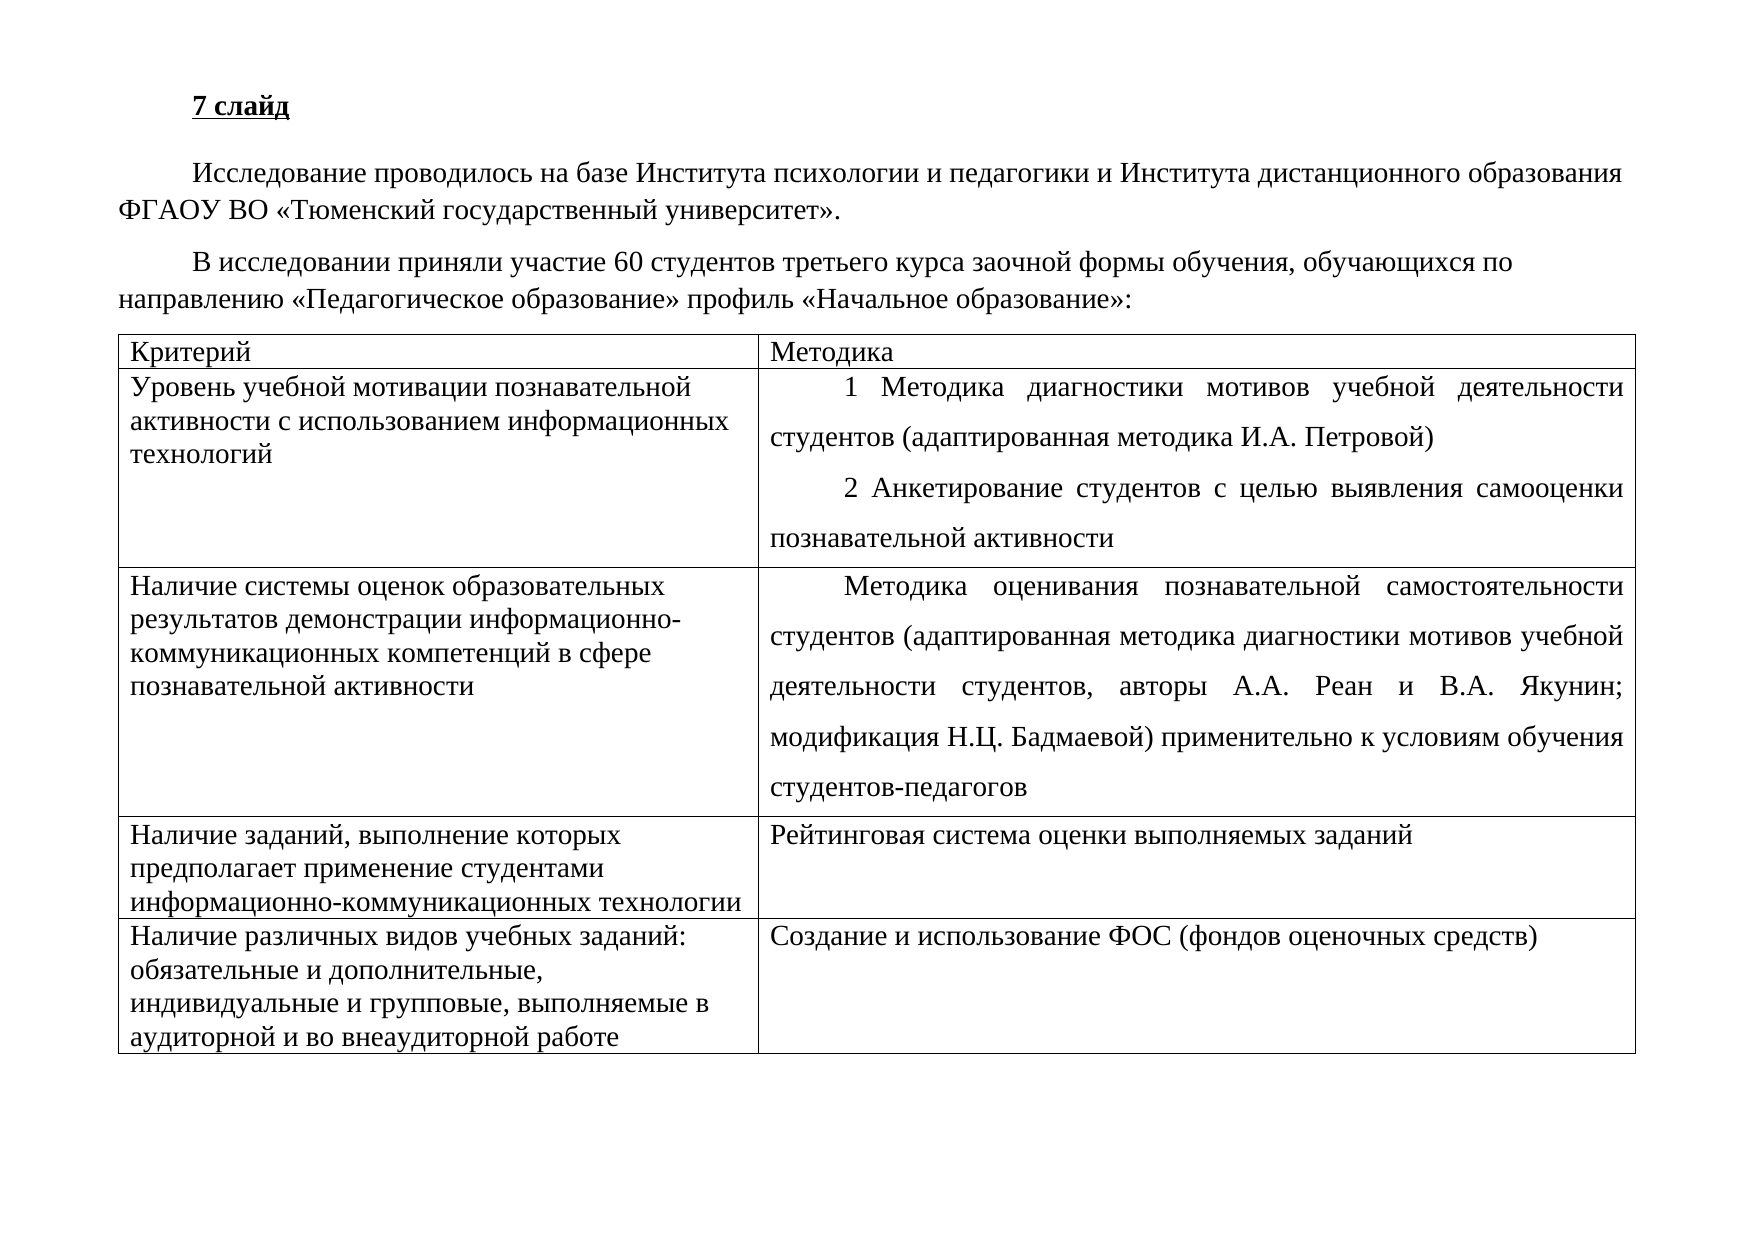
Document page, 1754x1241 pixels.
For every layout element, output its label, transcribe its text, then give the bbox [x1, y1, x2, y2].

table_cell Наличие заданий, выполнение которых предполагает применение студентами информационно-коммуникационных технологии [119, 817, 758, 917]
table_cell Наличие различных видов учебных заданий: обязательные и дополнительные, индивидуальные и групповые, выполняемые в аудиторной и во внеаудиторной работе [119, 919, 758, 1053]
text 7 слайд [118, 88, 1636, 122]
table_header Методика [759, 335, 1635, 368]
table_cell Уровень учебной мотивации познавательной активности с использованием информационных технологий [119, 369, 758, 567]
table_cell Создание и использование ФОС (фондов оценочных средств) [759, 919, 1635, 1053]
table_cell 1 Методика диагностики мотивов учебной деятельности студентов (адаптированная методика И.А. Петровой) 2 Анкетирование студентов с целью выявления самооценки познавательной активности [759, 369, 1635, 567]
text В исследовании приняли участие 60 студентов третьего курса заочной формы обучения, обучающихся по направлению «Педагогическое образование» профиль «Начальное образование»: [118, 244, 1636, 314]
table_cell Методика оценивания познавательной самостоятельности студентов (адаптированная методика диагностики мотивов учебной деятельности студентов, авторы А.А. Реан и В.А. Якунин; модификация Н.Ц. Бадмаевой) применительно к условиям обучения студентов-педагогов [759, 568, 1635, 816]
table_cell Наличие системы оценок образовательных результатов демонстрации информационно-коммуникационных компетенций в сфере познавательной активности [119, 568, 758, 816]
table_cell Рейтинговая система оценки выполняемых заданий [759, 817, 1635, 917]
table_header Критерий [119, 335, 758, 368]
text Исследование проводилось на базе Института психологии и педагогики и Института дистанционного образования ФГАОУ ВО «Тюменский государственный университет». [118, 156, 1636, 225]
